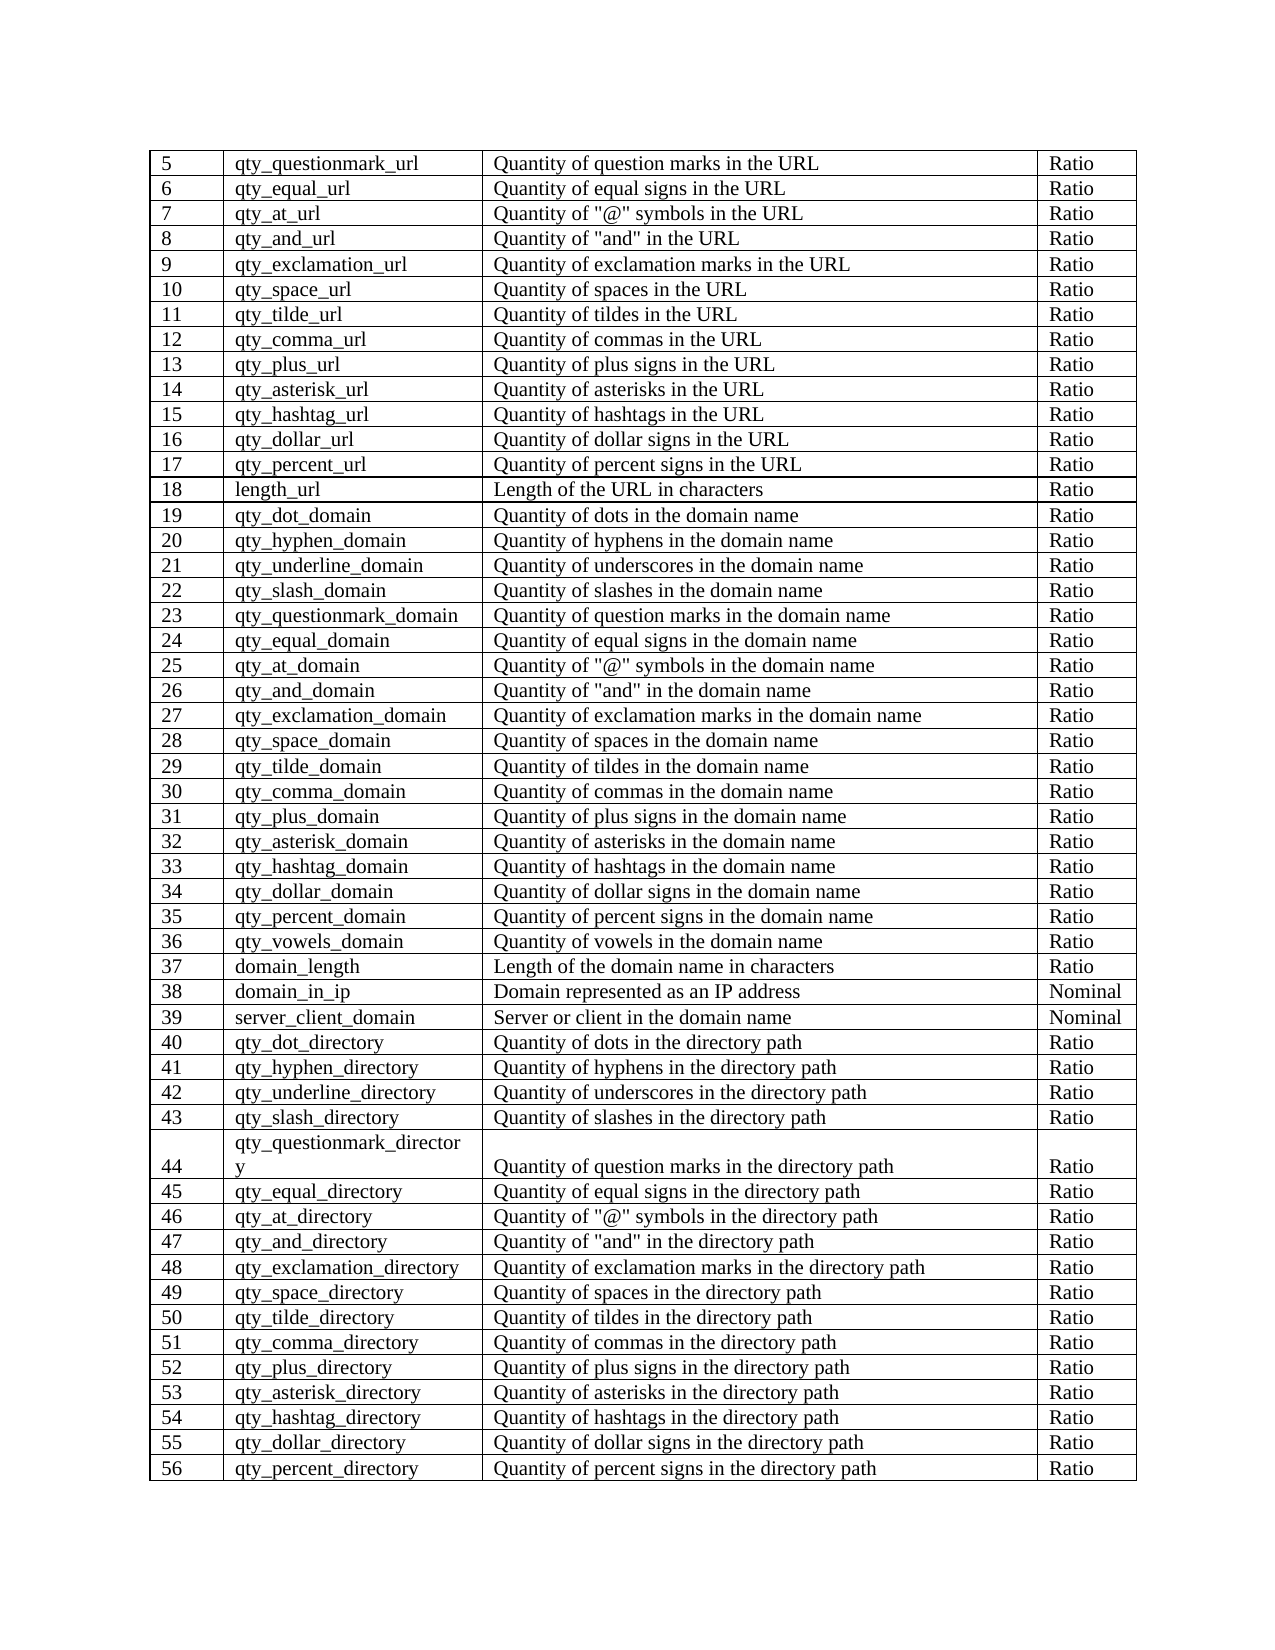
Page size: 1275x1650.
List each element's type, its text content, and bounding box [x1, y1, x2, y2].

table_cell 44 [151, 1130, 223, 1178]
table_cell Quantity of tildes in the domain name [483, 754, 1037, 778]
table_cell Ratio [1038, 1030, 1136, 1054]
table_cell Quantity of asterisks in the directory path [483, 1380, 1037, 1404]
table_cell Length of the URL in characters [483, 478, 1037, 501]
table_cell Quantity of slashes in the directory path [483, 1105, 1037, 1129]
table_cell Quantity of "@" symbols in the URL [483, 201, 1037, 225]
table_cell qty_hashtag_directory [224, 1405, 482, 1429]
table_cell Ratio [1038, 1280, 1136, 1304]
table_cell qty_plus_url [224, 352, 482, 376]
table_cell qty_dot_domain [224, 503, 482, 527]
table_cell 10 [151, 277, 223, 301]
table_cell 16 [151, 427, 223, 451]
table_cell qty_hyphen_directory [224, 1055, 482, 1079]
table_cell Quantity of dollar signs in the domain name [483, 879, 1037, 903]
table_cell 8 [151, 226, 223, 250]
table_cell Ratio [1038, 1330, 1136, 1354]
table_cell 21 [151, 553, 223, 577]
table_cell Quantity of asterisks in the URL [483, 377, 1037, 401]
table_cell qty_space_url [224, 277, 482, 301]
table_cell 45 [151, 1179, 223, 1203]
table_cell 42 [151, 1080, 223, 1104]
table_cell 14 [151, 377, 223, 401]
table_cell Ratio [1038, 703, 1136, 727]
table_cell Ratio [1038, 954, 1136, 978]
table_cell Quantity of dots in the directory path [483, 1030, 1037, 1054]
table_cell Quantity of hyphens in the domain name [483, 528, 1037, 552]
table_cell Ratio [1038, 176, 1136, 200]
table_cell Ratio [1038, 854, 1136, 878]
table_cell Quantity of dollar signs in the URL [483, 427, 1037, 451]
table_cell Ratio [1038, 1230, 1136, 1253]
table_cell 7 [151, 201, 223, 225]
table_cell Ratio [1038, 879, 1136, 903]
table_cell Ratio [1038, 226, 1136, 250]
table_cell qty_hyphen_domain [224, 528, 482, 552]
table_cell qty_tilde_directory [224, 1305, 482, 1329]
table_cell Quantity of "and" in the domain name [483, 678, 1037, 702]
table_cell Quantity of equal signs in the domain name [483, 628, 1037, 652]
table_cell qty_dollar_directory [224, 1430, 482, 1454]
table_cell Quantity of underscores in the directory path [483, 1080, 1037, 1104]
table_cell Ratio [1038, 277, 1136, 301]
table_cell 5 [151, 151, 223, 175]
table_cell 35 [151, 904, 223, 928]
table_cell Ratio [1038, 302, 1136, 326]
table_cell Ratio [1038, 553, 1136, 577]
table_cell qty_dollar_domain [224, 879, 482, 903]
table_cell Quantity of commas in the URL [483, 327, 1037, 351]
table_cell 27 [151, 703, 223, 727]
table_cell qty_and_url [224, 226, 482, 250]
table_cell qty_equal_domain [224, 628, 482, 652]
table_cell 23 [151, 603, 223, 627]
table_cell Length of the domain name in characters [483, 954, 1037, 978]
table_cell server_client_domain [224, 1005, 482, 1029]
table_cell qty_tilde_url [224, 302, 482, 326]
table_cell Quantity of exclamation marks in the domain name [483, 703, 1037, 727]
table_cell Ratio [1038, 452, 1136, 476]
table_cell Ratio [1038, 754, 1136, 778]
table_cell Quantity of vowels in the domain name [483, 929, 1037, 953]
table_cell qty_questionmark_url [224, 151, 482, 175]
table_cell Quantity of plus signs in the domain name [483, 804, 1037, 828]
table_cell 50 [151, 1305, 223, 1329]
table_cell qty_questionmark_domain [224, 603, 482, 627]
table_cell 22 [151, 578, 223, 602]
table_cell 36 [151, 929, 223, 953]
table_cell 19 [151, 503, 223, 527]
table_cell Quantity of hyphens in the directory path [483, 1055, 1037, 1079]
table_cell Ratio [1038, 1080, 1136, 1104]
table_cell qty_slash_directory [224, 1105, 482, 1129]
table_cell qty_vowels_domain [224, 929, 482, 953]
table_cell Ratio [1038, 779, 1136, 803]
table_cell 20 [151, 528, 223, 552]
table_cell qty_equal_url [224, 176, 482, 200]
table_cell Quantity of question marks in the domain name [483, 603, 1037, 627]
table_cell Quantity of tildes in the URL [483, 302, 1037, 326]
table_cell 51 [151, 1330, 223, 1354]
table_cell 26 [151, 678, 223, 702]
table_cell Ratio [1038, 1055, 1136, 1079]
table_cell Ratio [1038, 1430, 1136, 1454]
table_cell Ratio [1038, 1105, 1136, 1129]
table_cell Quantity of percent signs in the URL [483, 452, 1037, 476]
table_cell 48 [151, 1255, 223, 1279]
table_cell qty_plus_directory [224, 1355, 482, 1379]
table_cell Quantity of exclamation marks in the directory path [483, 1255, 1037, 1279]
table_cell 47 [151, 1230, 223, 1253]
table_cell Quantity of dollar signs in the directory path [483, 1430, 1037, 1454]
table_cell qty_comma_directory [224, 1330, 482, 1354]
table_cell Quantity of plus signs in the directory path [483, 1355, 1037, 1379]
table_cell 28 [151, 729, 223, 752]
table_cell qty_asterisk_url [224, 377, 482, 401]
table_cell Ratio [1038, 1355, 1136, 1379]
table_cell Quantity of dots in the domain name [483, 503, 1037, 527]
table_cell 25 [151, 653, 223, 677]
table_cell Ratio [1038, 578, 1136, 602]
table_cell Ratio [1038, 1130, 1136, 1178]
table_cell qty_tilde_domain [224, 754, 482, 778]
table_cell qty_comma_domain [224, 779, 482, 803]
table_cell qty_and_directory [224, 1230, 482, 1253]
table_cell 32 [151, 829, 223, 853]
table_cell 9 [151, 251, 223, 276]
table_cell Ratio [1038, 829, 1136, 853]
table_cell domain_in_ip [224, 980, 482, 1003]
table_cell Quantity of percent signs in the directory path [483, 1455, 1037, 1479]
table_cell Quantity of spaces in the directory path [483, 1280, 1037, 1304]
table_cell 41 [151, 1055, 223, 1079]
table_cell 11 [151, 302, 223, 326]
table_cell Quantity of underscores in the domain name [483, 553, 1037, 577]
table_cell 54 [151, 1405, 223, 1429]
table_cell qty_space_directory [224, 1280, 482, 1304]
table_cell Ratio [1038, 402, 1136, 426]
table_cell qty_underline_directory [224, 1080, 482, 1104]
table_cell Quantity of "@" symbols in the directory path [483, 1204, 1037, 1228]
table_cell qty_slash_domain [224, 578, 482, 602]
table_cell 34 [151, 879, 223, 903]
table_cell qty_equal_directory [224, 1179, 482, 1203]
table_cell Quantity of hashtags in the URL [483, 402, 1037, 426]
table_cell Ratio [1038, 678, 1136, 702]
table_cell qty_exclamation_url [224, 251, 482, 276]
table_cell qty_dollar_url [224, 427, 482, 451]
table_cell qty_underline_domain [224, 553, 482, 577]
table_cell Quantity of exclamation marks in the URL [483, 251, 1037, 276]
table_cell 39 [151, 1005, 223, 1029]
table_cell Ratio [1038, 377, 1136, 401]
table_cell qty_percent_url [224, 452, 482, 476]
table_cell qty_questionmark_directory [224, 1130, 482, 1178]
table_cell 13 [151, 352, 223, 376]
table_cell Ratio [1038, 904, 1136, 928]
table_cell 46 [151, 1204, 223, 1228]
table_cell Ratio [1038, 1405, 1136, 1429]
table_cell Ratio [1038, 151, 1136, 175]
table_cell Ratio [1038, 201, 1136, 225]
table_cell qty_asterisk_directory [224, 1380, 482, 1404]
table_cell Ratio [1038, 528, 1136, 552]
table_cell 31 [151, 804, 223, 828]
table_cell Quantity of percent signs in the domain name [483, 904, 1037, 928]
table_cell Ratio [1038, 1255, 1136, 1279]
table_cell Ratio [1038, 804, 1136, 828]
table_cell 18 [151, 478, 223, 501]
table_cell Ratio [1038, 251, 1136, 276]
table_cell 49 [151, 1280, 223, 1304]
table_cell Ratio [1038, 929, 1136, 953]
table_cell Ratio [1038, 352, 1136, 376]
table_cell Ratio [1038, 327, 1136, 351]
table_cell domain_length [224, 954, 482, 978]
table_cell Nominal [1038, 1005, 1136, 1029]
table_cell Ratio [1038, 628, 1136, 652]
table_cell Quantity of plus signs in the URL [483, 352, 1037, 376]
table_cell Ratio [1038, 1204, 1136, 1228]
table_cell 33 [151, 854, 223, 878]
table_cell Quantity of commas in the directory path [483, 1330, 1037, 1354]
table_cell 15 [151, 402, 223, 426]
table_cell Quantity of asterisks in the domain name [483, 829, 1037, 853]
table_cell 56 [151, 1455, 223, 1479]
table_cell Ratio [1038, 427, 1136, 451]
table_cell Quantity of equal signs in the directory path [483, 1179, 1037, 1203]
table_cell Quantity of spaces in the domain name [483, 729, 1037, 752]
table_cell qty_hashtag_domain [224, 854, 482, 878]
table_cell Quantity of "and" in the URL [483, 226, 1037, 250]
table_cell Quantity of slashes in the domain name [483, 578, 1037, 602]
table_cell qty_at_directory [224, 1204, 482, 1228]
table_cell Ratio [1038, 1179, 1136, 1203]
table_cell qty_plus_domain [224, 804, 482, 828]
table_cell qty_percent_domain [224, 904, 482, 928]
table_cell Quantity of equal signs in the URL [483, 176, 1037, 200]
table_cell 55 [151, 1430, 223, 1454]
table_cell Ratio [1038, 653, 1136, 677]
table_cell Quantity of commas in the domain name [483, 779, 1037, 803]
table_cell qty_exclamation_domain [224, 703, 482, 727]
table_cell 52 [151, 1355, 223, 1379]
table_cell 53 [151, 1380, 223, 1404]
table_cell Quantity of question marks in the directory path [483, 1130, 1037, 1178]
table_cell 38 [151, 980, 223, 1003]
table_cell Ratio [1038, 1455, 1136, 1479]
table_cell 30 [151, 779, 223, 803]
table_cell 43 [151, 1105, 223, 1129]
table_cell qty_hashtag_url [224, 402, 482, 426]
table_cell 37 [151, 954, 223, 978]
table_cell qty_and_domain [224, 678, 482, 702]
table_cell Quantity of spaces in the URL [483, 277, 1037, 301]
table_cell Quantity of hashtags in the directory path [483, 1405, 1037, 1429]
table_cell Ratio [1038, 729, 1136, 752]
table_cell 12 [151, 327, 223, 351]
table_cell 6 [151, 176, 223, 200]
table_cell 24 [151, 628, 223, 652]
table_cell qty_exclamation_directory [224, 1255, 482, 1279]
table_cell Ratio [1038, 603, 1136, 627]
table_cell Quantity of hashtags in the domain name [483, 854, 1037, 878]
table_cell qty_percent_directory [224, 1455, 482, 1479]
table_cell Ratio [1038, 503, 1136, 527]
table_cell qty_at_domain [224, 653, 482, 677]
table_cell Quantity of "and" in the directory path [483, 1230, 1037, 1253]
table_cell Nominal [1038, 980, 1136, 1003]
table_cell qty_comma_url [224, 327, 482, 351]
table_cell 40 [151, 1030, 223, 1054]
table_cell 29 [151, 754, 223, 778]
table_cell Quantity of question marks in the URL [483, 151, 1037, 175]
table_cell Domain represented as an IP address [483, 980, 1037, 1003]
table_cell Quantity of tildes in the directory path [483, 1305, 1037, 1329]
table_cell Server or client in the domain name [483, 1005, 1037, 1029]
table_cell qty_asterisk_domain [224, 829, 482, 853]
table_cell 17 [151, 452, 223, 476]
table_cell Ratio [1038, 1380, 1136, 1404]
table_cell qty_dot_directory [224, 1030, 482, 1054]
table_cell Ratio [1038, 478, 1136, 501]
table_cell qty_at_url [224, 201, 482, 225]
table_cell qty_space_domain [224, 729, 482, 752]
table_cell Ratio [1038, 1305, 1136, 1329]
table_cell length_url [224, 478, 482, 501]
table_cell Quantity of "@" symbols in the domain name [483, 653, 1037, 677]
